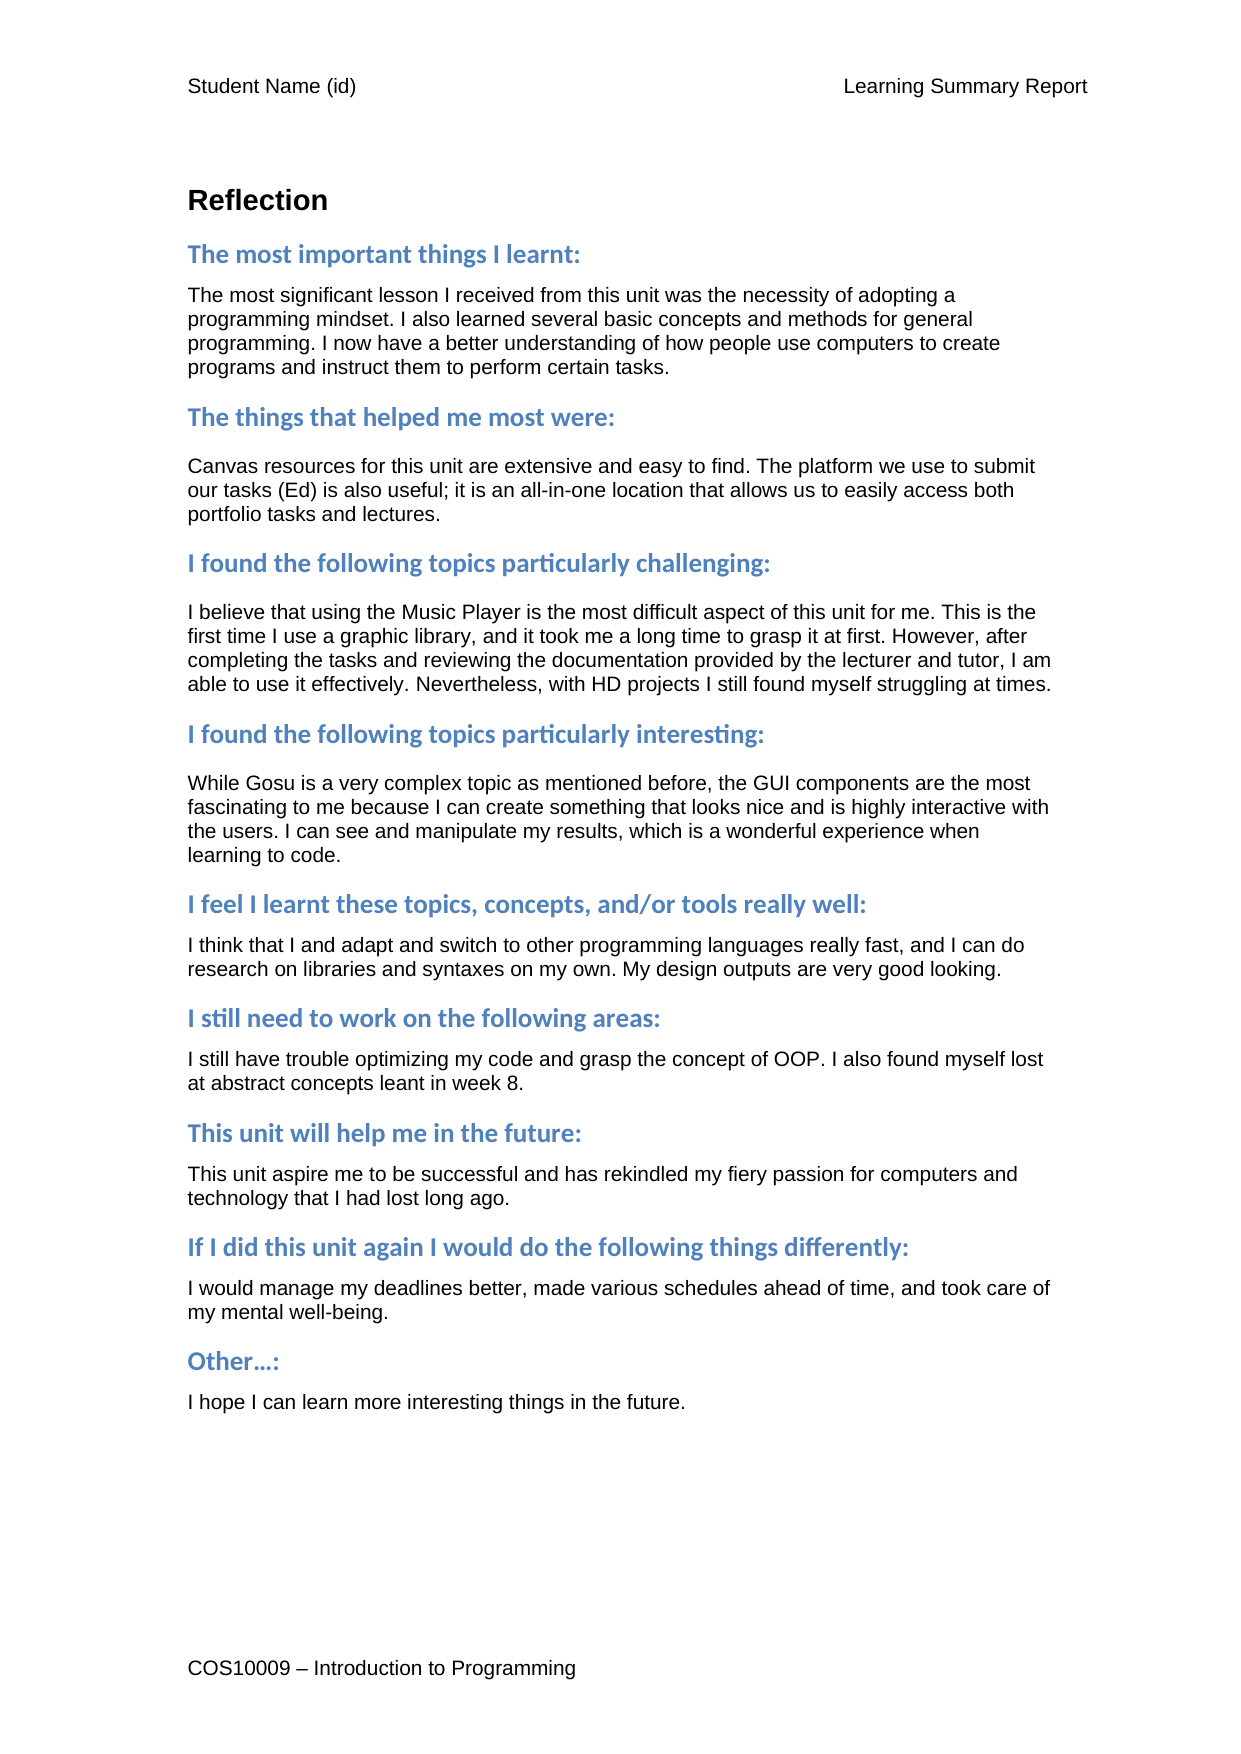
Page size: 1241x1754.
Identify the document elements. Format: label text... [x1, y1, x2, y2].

subtitle The most important things I learnt: [187, 237, 1053, 271]
text The most significant lesson I received from this unit was the necessity of adopting a programming mindset. I also learned several basic concepts and methods for general programming. I now have a better understanding of how people use computers to create programs and instruct them to perform certain tasks. [187, 283, 1053, 379]
subtitle The things that helped me most were: [187, 400, 1053, 433]
subtitle While Gosu is a very complex topic as mentioned before, the GUI components are the most fascinating to me because I can create something that looks nice and is highly interactive with the users. I can see and manipulate my results, which is a wonderful experience when learning to code. [187, 771, 1053, 866]
subtitle Canvas resources for this unit are extensive and easy to find. The platform we use to submit our tasks (Ed) is also useful; it is an all-in-one location that allows us to easily access both portfolio tasks and lectures. [187, 453, 1053, 525]
text I would manage my deadlines better, made various schedules ahead of time, and took care of my mental well-being. [187, 1276, 1053, 1323]
subtitle Other…: [187, 1344, 1053, 1377]
subtitle I found the following topics particularly challenging: [187, 546, 1053, 579]
subtitle Reflection [187, 187, 1053, 217]
subtitle I believe that using the Music Player is the most difficult aspect of this unit for me. This is the first time I use a graphic library, and it took me a long time to grasp it at first. However, after completing the tasks and reviewing the documentation provided by the lecturer and tutor, I am able to use it effectively. Nevertheless, with HD projects I still found myself struggling at times. [187, 600, 1053, 696]
subtitle I feel I learnt these topics, concepts, and/or tools really well: [187, 887, 1053, 920]
subtitle I found the following topics particularly interesting: [187, 717, 1053, 750]
text I still have trouble optimizing my code and grasp the concept of OOP. I also found myself lost at abstract concepts leant in week 8. [187, 1047, 1053, 1095]
subtitle If I did this unit again I would do the following things differently: [187, 1230, 1053, 1263]
subtitle This unit will help me in the future: [187, 1116, 1053, 1149]
subtitle I still need to work on the following areas: [187, 1002, 1053, 1034]
text This unit aspire me to be successful and has rekindled my fiery passion for computers and technology that I had lost long ago. [187, 1161, 1053, 1209]
text I hope I can learn more interesting things in the future. [187, 1390, 1053, 1414]
text I think that I and adapt and switch to other programming languages really fast, and I can do research on libraries and syntaxes on my own. My design outputs are very good looking. [187, 933, 1053, 981]
